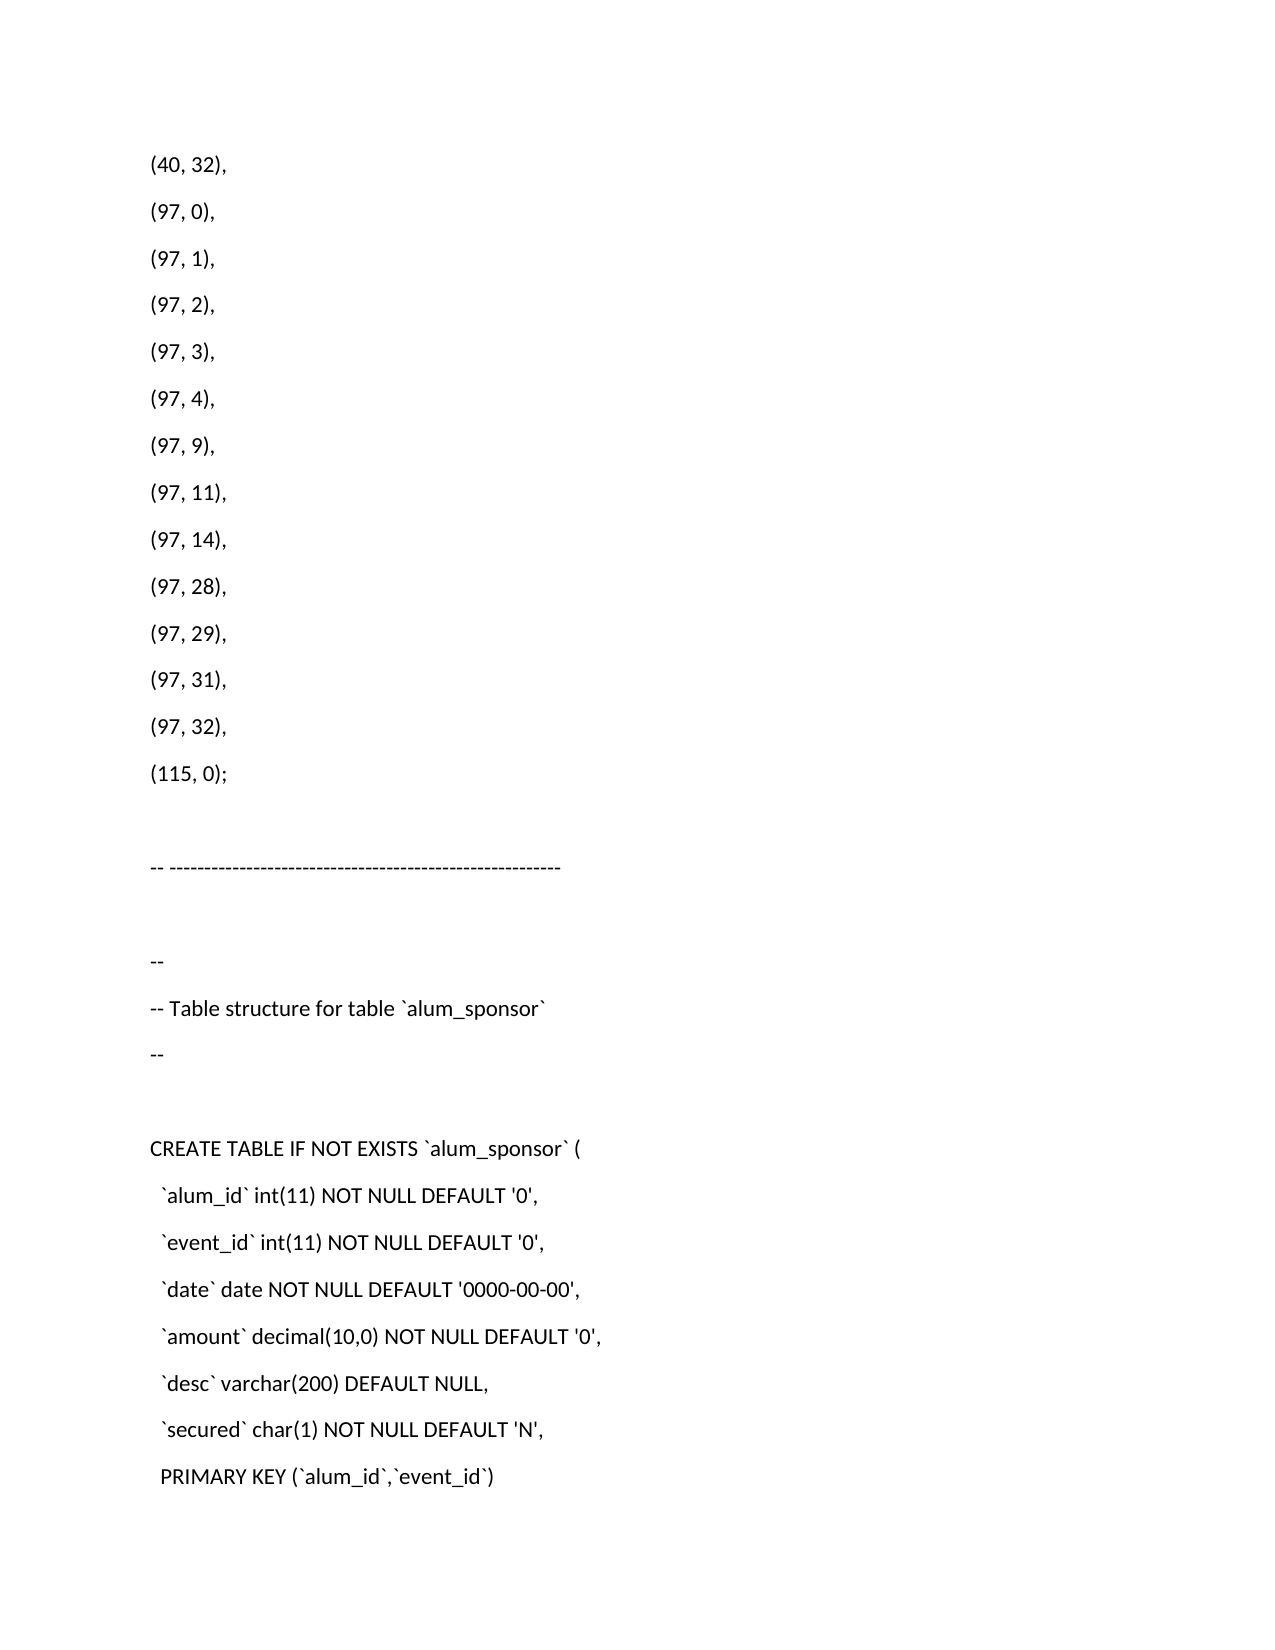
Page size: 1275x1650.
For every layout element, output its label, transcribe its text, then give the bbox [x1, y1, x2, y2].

text (97, 9), [150, 431, 1125, 459]
text `amount` decimal(10,0) NOT NULL DEFAULT '0', [150, 1322, 1125, 1350]
text (115, 0); [150, 759, 1125, 787]
text -- [150, 947, 1125, 975]
text (97, 3), [150, 337, 1125, 366]
text CREATE TABLE IF NOT EXISTS `alum_sponsor` ( [150, 1134, 1125, 1162]
text PRIMARY KEY (`alum_id`,`event_id`) [150, 1462, 1125, 1491]
text (97, 4), [150, 384, 1125, 412]
text (97, 14), [150, 525, 1125, 553]
text (97, 11), [150, 478, 1125, 506]
text (97, 31), [150, 666, 1125, 694]
text (97, 32), [150, 712, 1125, 741]
text `event_id` int(11) NOT NULL DEFAULT '0', [150, 1228, 1125, 1256]
text -- [150, 1041, 1125, 1069]
text -- -------------------------------------------------------- [150, 853, 1125, 881]
text `date` date NOT NULL DEFAULT '0000-00-00', [150, 1275, 1125, 1303]
text (97, 0), [150, 197, 1125, 225]
text (97, 2), [150, 291, 1125, 319]
text `secured` char(1) NOT NULL DEFAULT 'N', [150, 1416, 1125, 1444]
text `alum_id` int(11) NOT NULL DEFAULT '0', [150, 1181, 1125, 1209]
text (97, 29), [150, 619, 1125, 647]
text (97, 28), [150, 572, 1125, 600]
text `desc` varchar(200) DEFAULT NULL, [150, 1369, 1125, 1397]
text (97, 1), [150, 244, 1125, 272]
text -- Table structure for table `alum_sponsor` [150, 994, 1125, 1022]
text (40, 32), [150, 150, 1125, 178]
